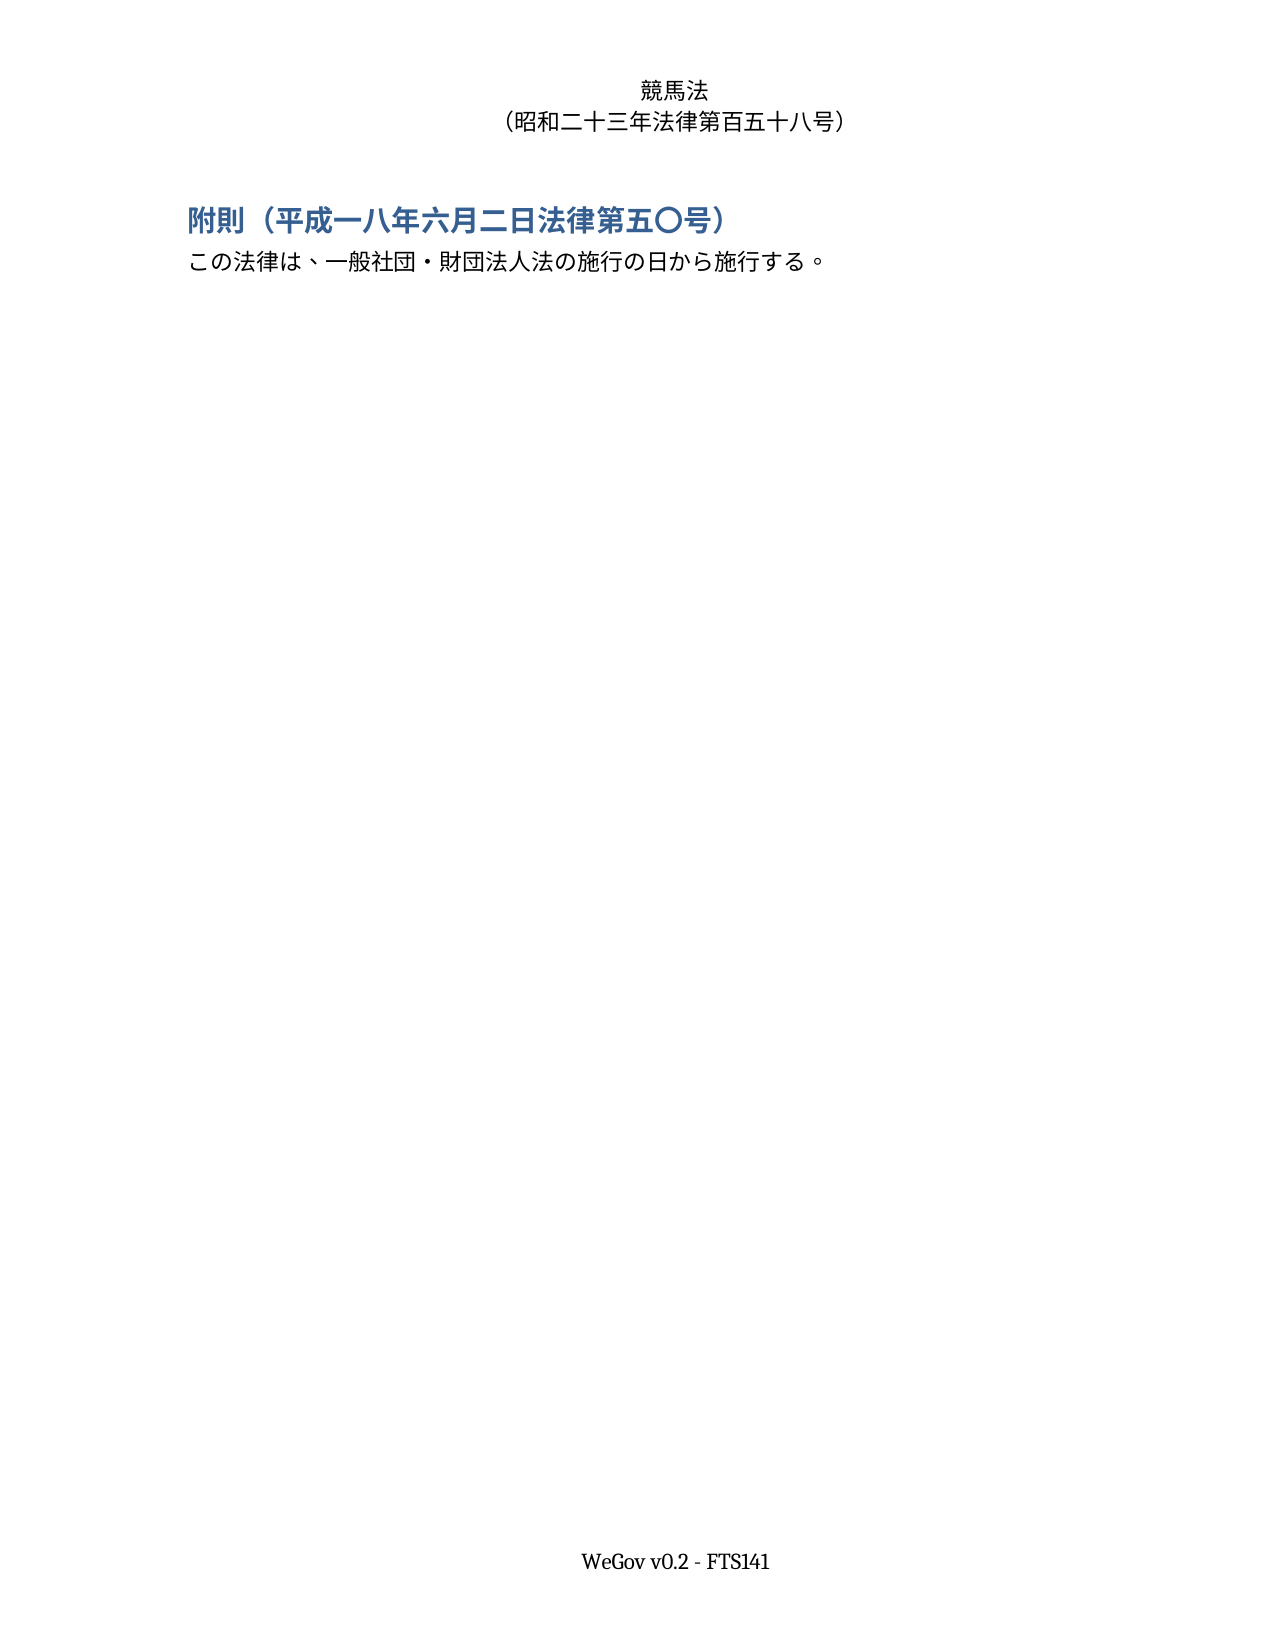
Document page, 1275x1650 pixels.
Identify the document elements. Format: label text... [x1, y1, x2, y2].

subtitle 附則（平成一八年六月二日法律第五〇号） [187, 200, 1087, 240]
text この法律は、一般社団・財団法人法の施行の日から施行する。 [187, 246, 1087, 277]
